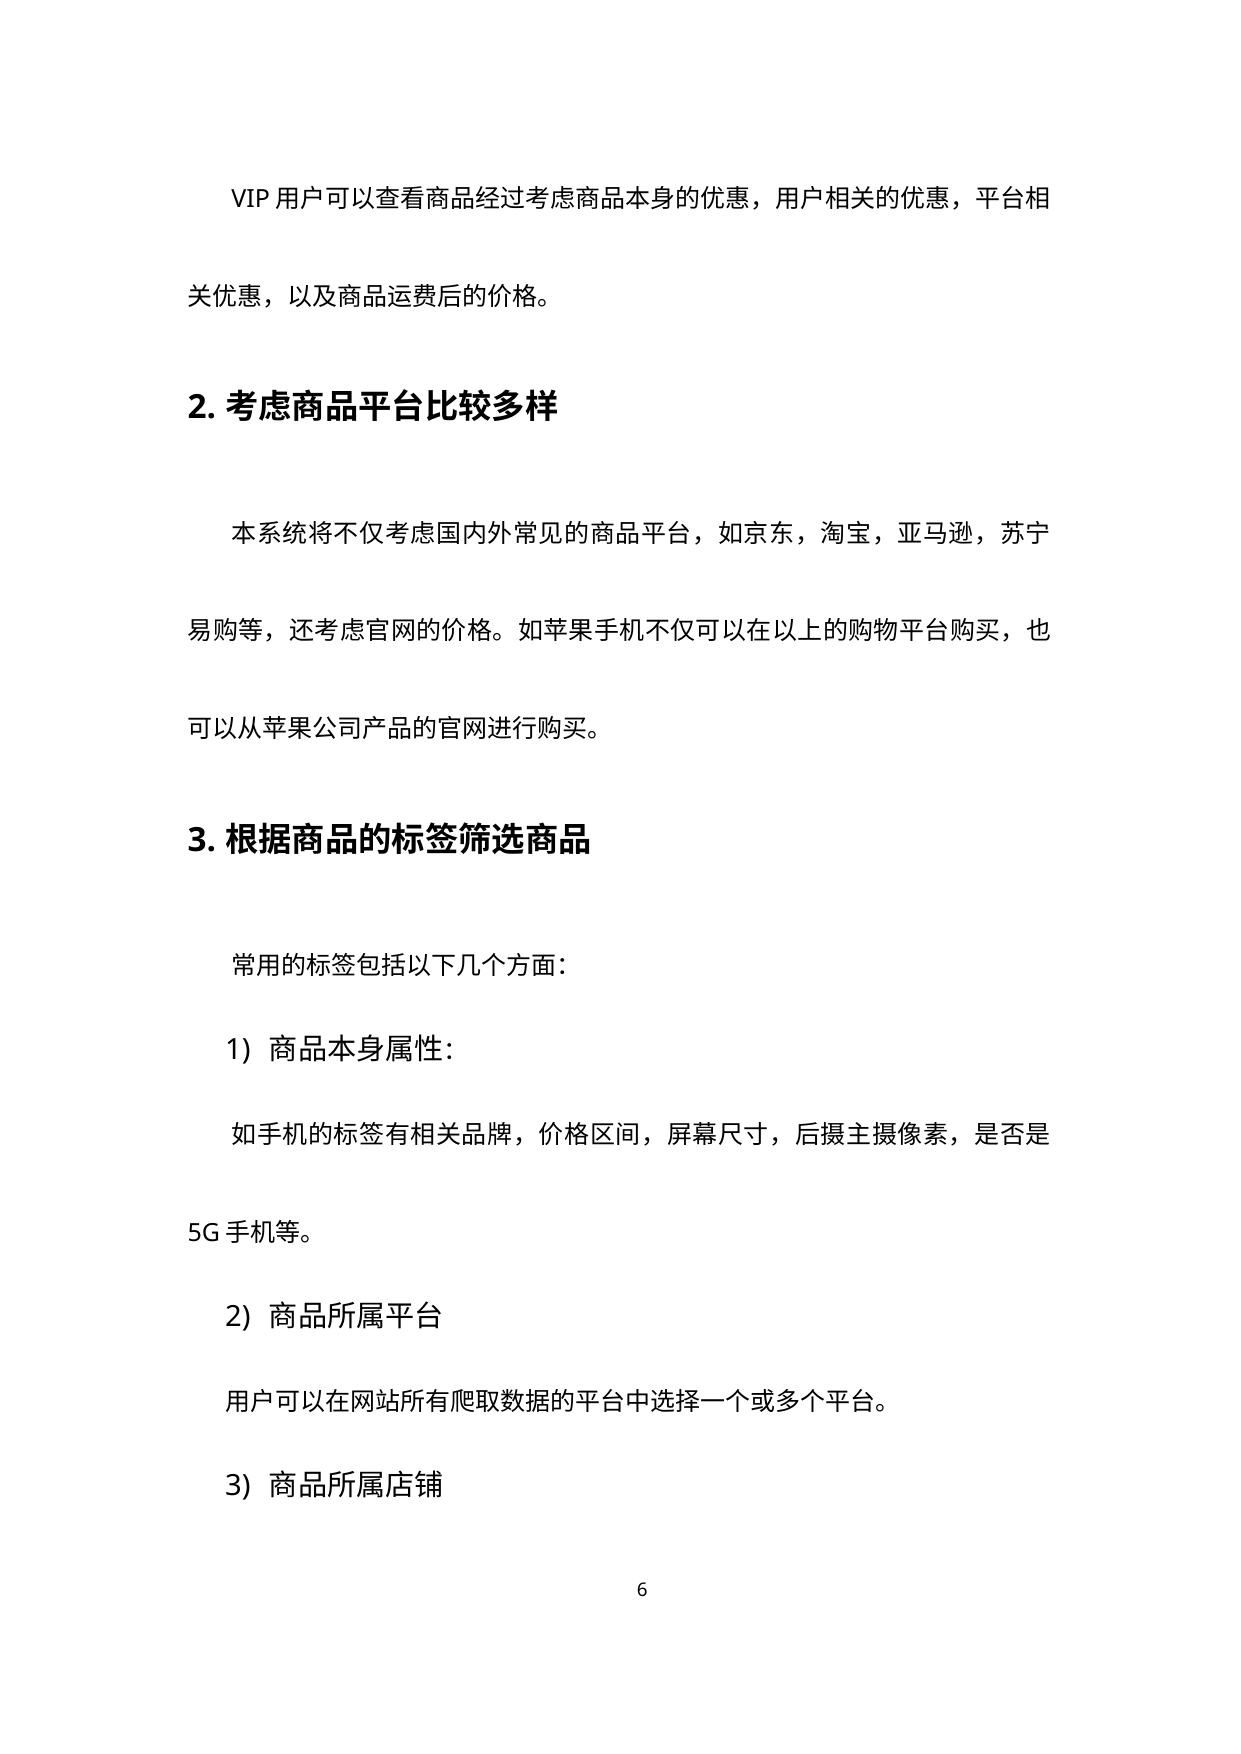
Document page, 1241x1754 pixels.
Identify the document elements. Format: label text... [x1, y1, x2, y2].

list 商品本身属性： [225, 1014, 1053, 1079]
subtitle 根据商品的标签筛选商品 [187, 804, 1053, 869]
text 本系统将不仅考虑国内外常见的商品平台，如京东，淘宝，亚马逊，苏宁易购等，还考虑官网的价格。如苹果手机不仅可以在以上的购物平台购买，也可以从苹果公司产品的官网进行购买。 [187, 499, 1053, 759]
text VIP用户可以查看商品经过考虑商品本身的优惠，用户相关的优惠，平台相关优惠，以及商品运费后的价格。 [187, 164, 1053, 327]
subtitle 考虑商品平台比较多样 [187, 372, 1053, 437]
text 如手机的标签有相关品牌，价格区间，屏幕尺寸，后摄主摄像素，是否是5G手机等。 [187, 1100, 1053, 1263]
text 用户可以在网站所有爬取数据的平台中选择一个或多个平台。 [225, 1367, 1053, 1432]
text 常用的标签包括以下几个方面： [187, 931, 1053, 996]
list 商品所属店铺 [225, 1450, 1053, 1515]
list 商品所属平台 [225, 1281, 1053, 1346]
